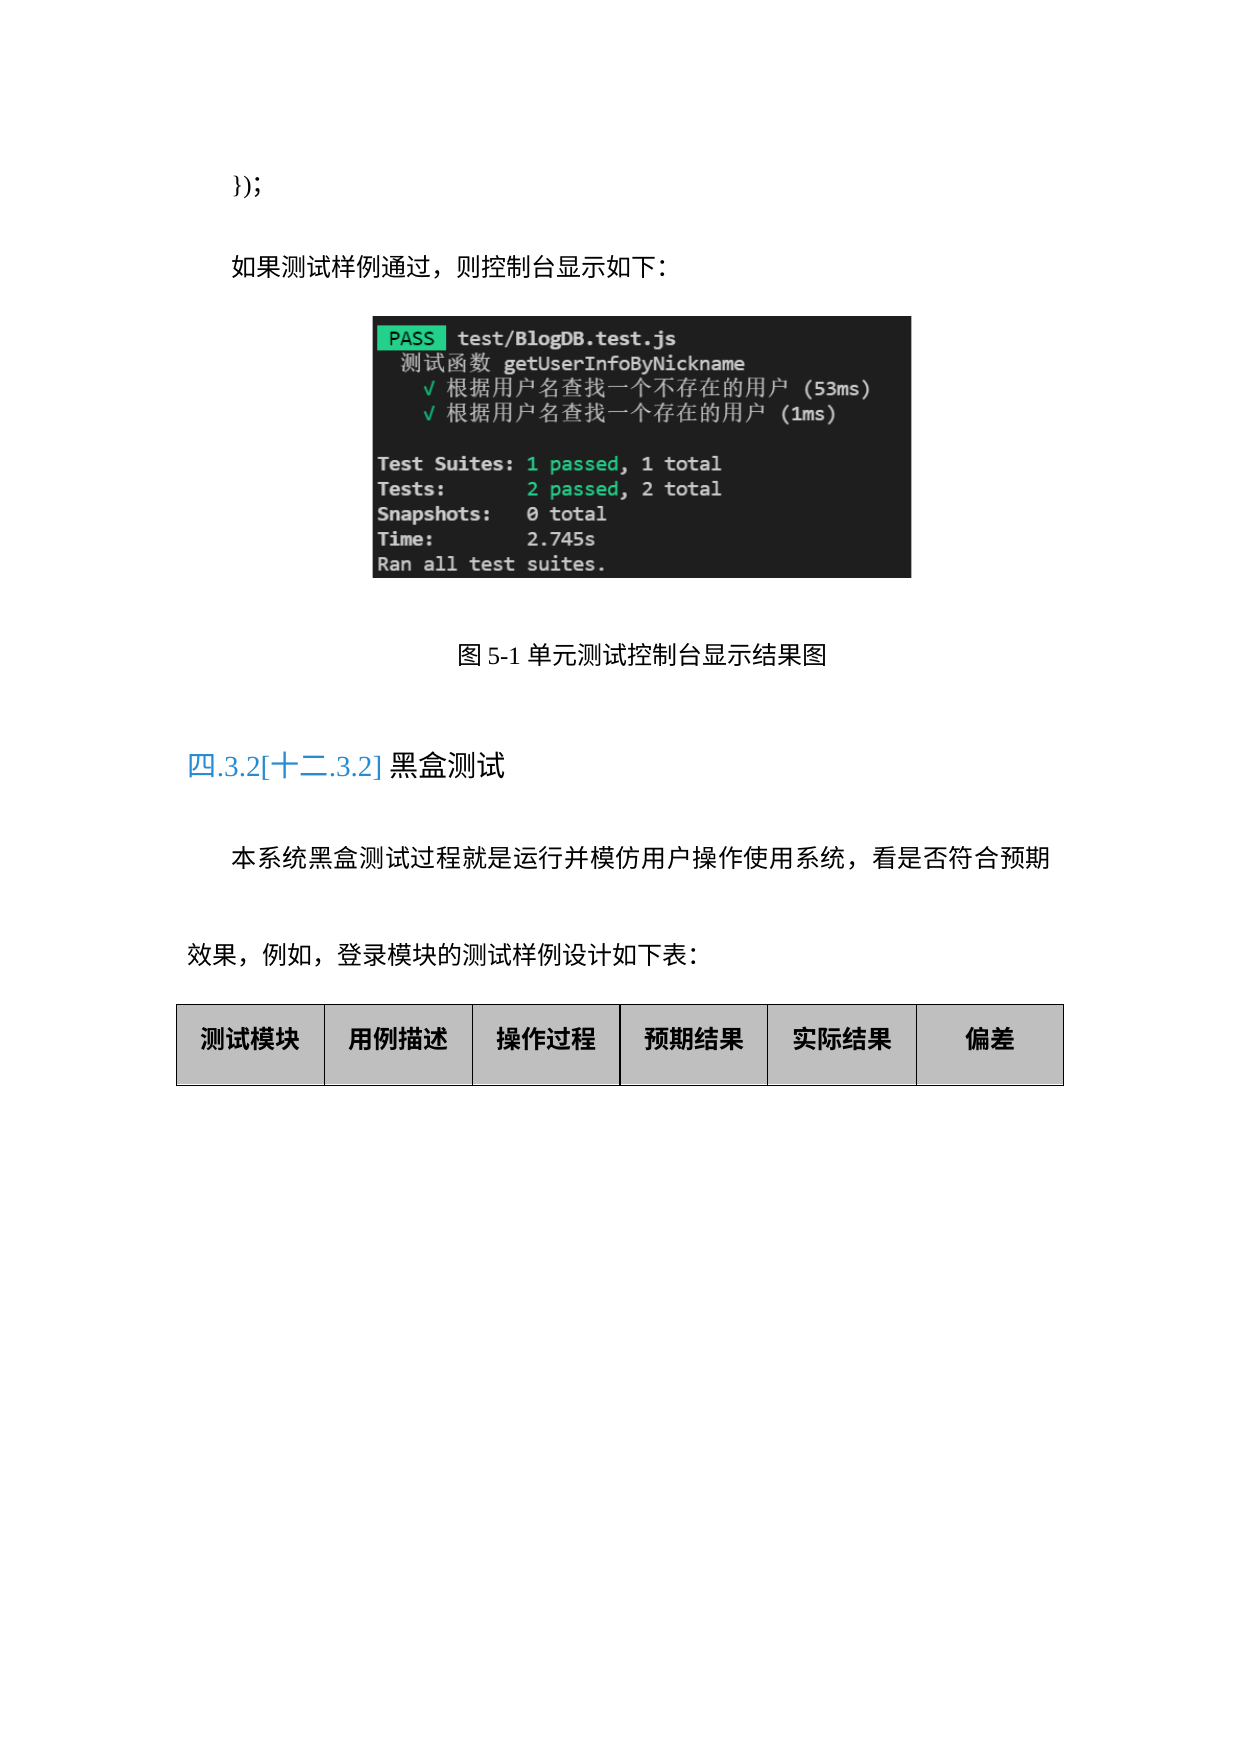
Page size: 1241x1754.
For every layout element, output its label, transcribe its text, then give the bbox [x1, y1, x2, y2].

text 本系统黑盒测试过程就是运行并模仿用户操作使用系统，看是否符合预期效果，例如，登录模块的测试样例设计如下表： [187, 824, 1053, 986]
table_header 测试模块 [177, 1005, 324, 1084]
table_header 偏差 [917, 1005, 1063, 1084]
subtitle 黑盒测试 [187, 732, 1053, 797]
table_header 用例描述 [325, 1005, 472, 1084]
picture [372, 316, 912, 578]
table_header 预期结果 [621, 1005, 767, 1084]
table_header 操作过程 [473, 1005, 619, 1084]
text })； [187, 150, 1053, 215]
text 如果测试样例通过，则控制台显示如下： [187, 233, 1053, 298]
text 图5-1 单元测试控制台显示结果图 [187, 621, 1053, 686]
table_header 实际结果 [768, 1005, 916, 1084]
